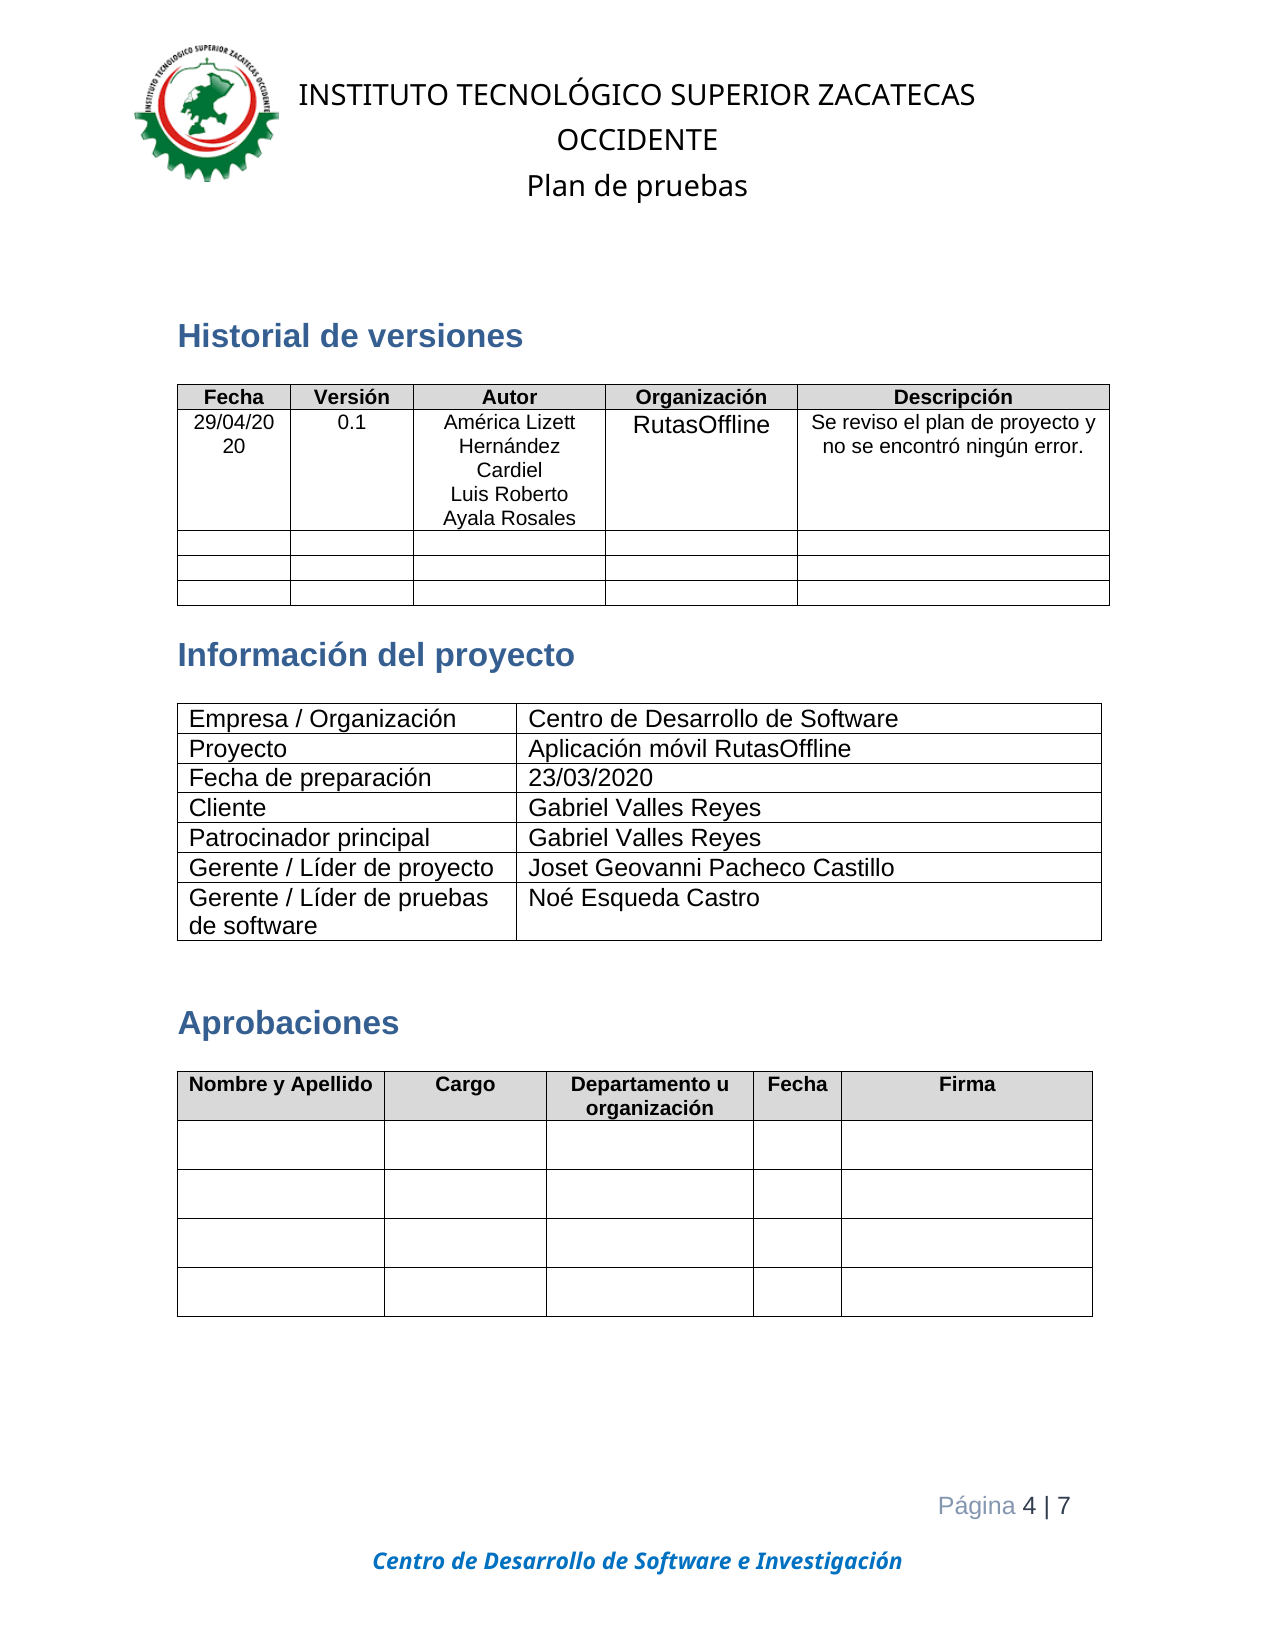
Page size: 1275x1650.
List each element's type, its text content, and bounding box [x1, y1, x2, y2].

table_cell [414, 581, 605, 605]
table_cell [754, 1121, 841, 1169]
table_header Centro de Desarrollo de Software [517, 704, 1101, 733]
table_cell [547, 1121, 753, 1169]
table_cell [798, 531, 1109, 555]
table_cell [842, 1170, 1092, 1218]
text Información del proyecto [177, 635, 1098, 674]
table_cell [754, 1219, 841, 1267]
table_header Fecha [754, 1072, 841, 1120]
table_cell 29/04/2020 [178, 410, 290, 530]
table_cell [414, 531, 605, 555]
table_cell [842, 1121, 1092, 1169]
table_cell [385, 1268, 546, 1316]
table_cell [606, 581, 797, 605]
table_header Empresa / Organización [178, 704, 516, 733]
table_cell [754, 1170, 841, 1218]
table_cell 0.1 [291, 410, 413, 530]
table_header Descripción [798, 385, 1109, 409]
table_header Cargo [385, 1072, 546, 1120]
table_cell [385, 1170, 546, 1218]
table_cell [606, 531, 797, 555]
table_header Fecha [178, 385, 290, 409]
table_cell Patrocinador principal [178, 823, 516, 852]
table_cell Gerente / Líder de proyecto [178, 853, 516, 882]
table_cell [547, 1219, 753, 1267]
table_cell [291, 556, 413, 580]
table_cell [606, 556, 797, 580]
table_header Departamento u organización [547, 1072, 753, 1120]
table_cell [754, 1268, 841, 1316]
table_cell [414, 556, 605, 580]
table_cell [178, 1121, 384, 1169]
table_cell [547, 1268, 753, 1316]
table_cell Aplicación móvil RutasOffline [517, 734, 1101, 762]
table_cell Gabriel Valles Reyes [517, 823, 1101, 852]
table_header Nombre y Apellido [178, 1072, 384, 1120]
table_header Autor [414, 385, 605, 409]
table_cell [547, 1170, 753, 1218]
text Aprobaciones [177, 1003, 1098, 1042]
table_cell [178, 556, 290, 580]
table_cell [385, 1219, 546, 1267]
table_cell Cliente [178, 793, 516, 822]
picture [134, 45, 279, 182]
table_cell Gabriel Valles Reyes [517, 793, 1101, 822]
table_cell Gerente / Líder de pruebas de software [178, 883, 516, 940]
table_cell [291, 531, 413, 555]
table_cell Fecha de preparación [178, 764, 516, 792]
table_cell Noé Esqueda Castro [517, 883, 1101, 940]
table_cell Joset Geovanni Pacheco Castillo [517, 853, 1101, 882]
table_cell [178, 581, 290, 605]
table_header Versión [291, 385, 413, 409]
table_cell América Lizett Hernández Cardiel Luis Roberto Ayala Rosales [414, 410, 605, 530]
table_cell RutasOffline [606, 410, 797, 530]
table_cell [291, 581, 413, 605]
table_cell [798, 556, 1109, 580]
table_cell [178, 1219, 384, 1267]
table_cell [842, 1219, 1092, 1267]
table_cell [178, 531, 290, 555]
table_cell [178, 1170, 384, 1218]
text Historial de versiones [177, 317, 1098, 355]
table_cell [385, 1121, 546, 1169]
table_cell Proyecto [178, 734, 516, 762]
table_cell [178, 1268, 384, 1316]
table_cell 23/03/2020 [517, 764, 1101, 792]
table_cell [798, 581, 1109, 605]
table_header Organización [606, 385, 797, 409]
table_header Firma [842, 1072, 1092, 1120]
table_cell [842, 1268, 1092, 1316]
table_cell Se reviso el plan de proyecto y no se encontró ningún error. [798, 410, 1109, 530]
